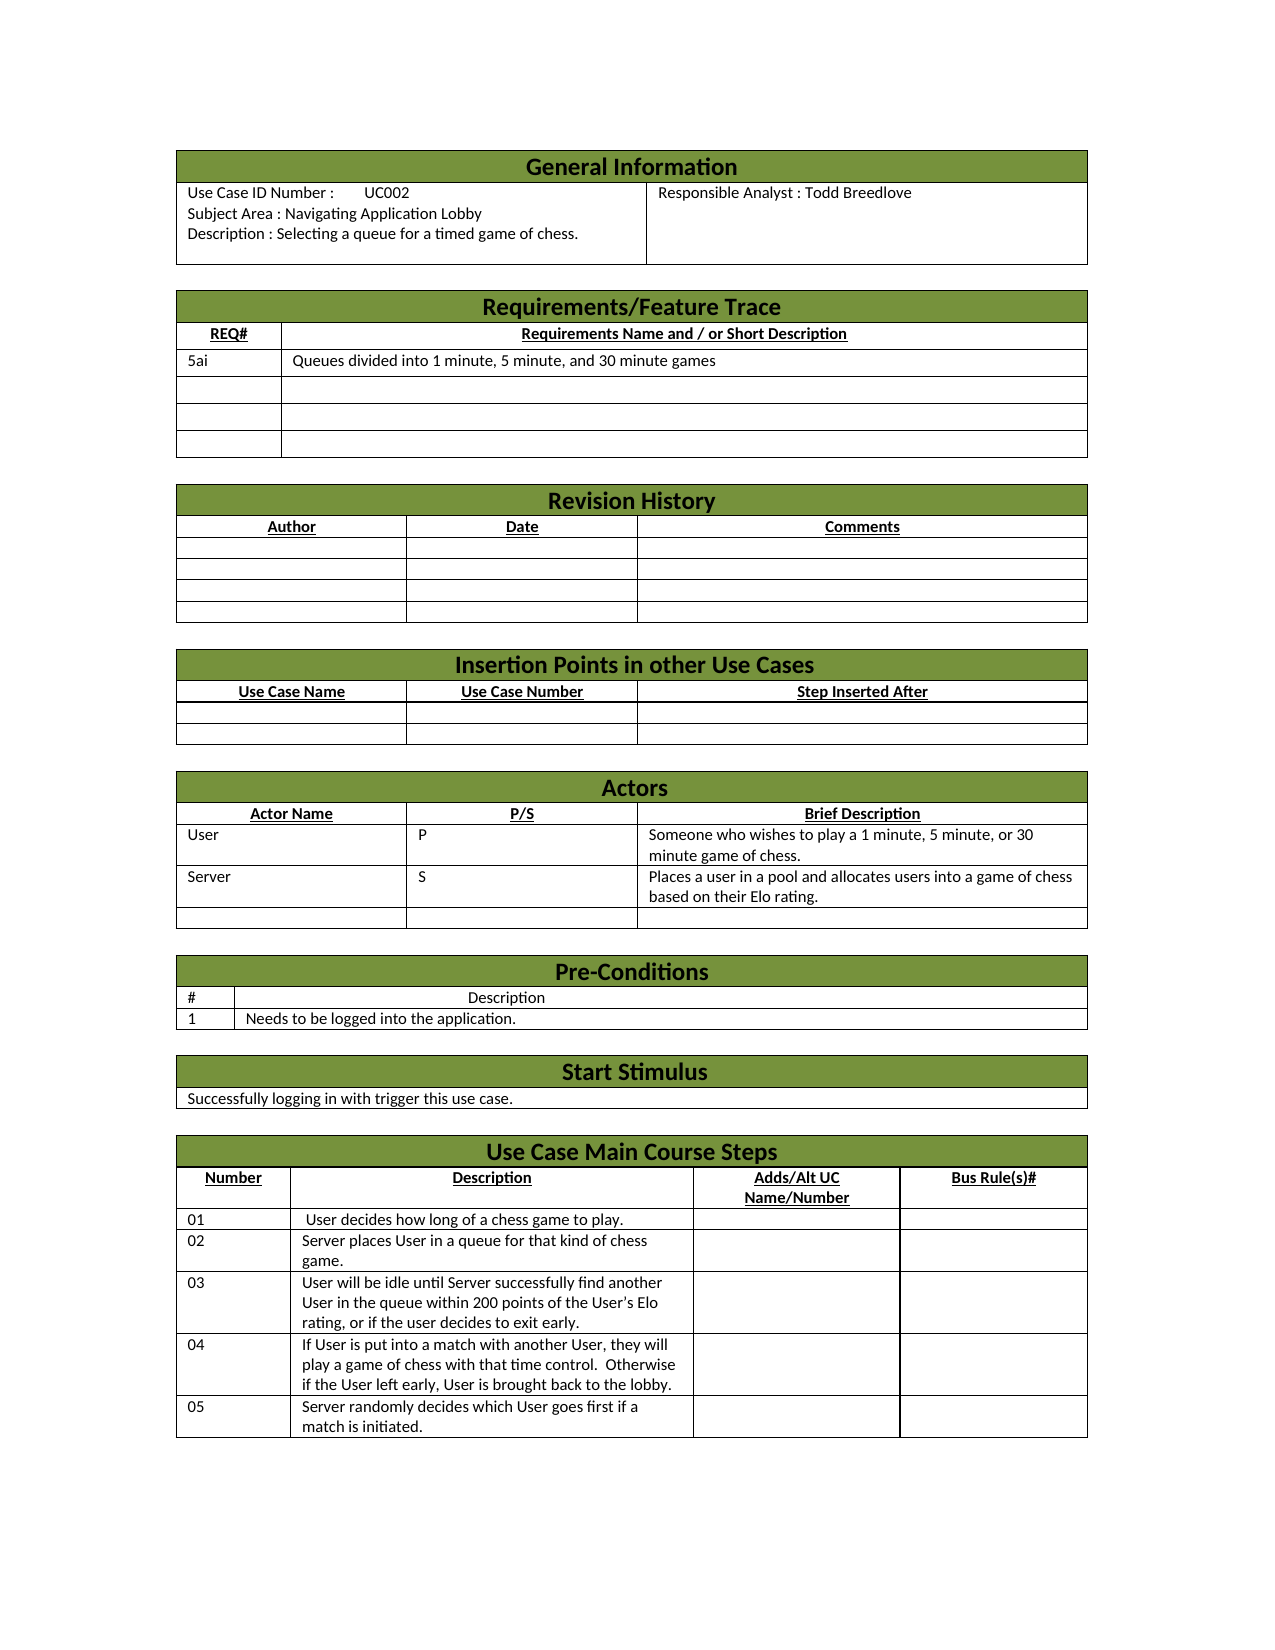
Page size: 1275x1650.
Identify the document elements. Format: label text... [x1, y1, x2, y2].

table_cell [282, 377, 1087, 403]
table_header Use Case Main Course Steps [177, 1136, 1087, 1166]
table_cell Adds/Alt UC Name/Number [694, 1168, 899, 1208]
table_cell [638, 703, 1087, 723]
table_cell Places a user in a pool and allocates users into a game of chess based on their Elo rating. [638, 866, 1087, 907]
table_cell [282, 431, 1087, 457]
table_header Revision History [177, 485, 1087, 515]
table_cell 03 [177, 1272, 290, 1333]
table_cell [638, 559, 1087, 579]
table_cell 01 [177, 1209, 290, 1229]
table_cell [177, 559, 406, 579]
table_cell [407, 724, 637, 744]
table_cell If User is put into a match with another User, they will play a game of chess with that time control. Otherwise if the User left early, User is brought back to the lobby. [291, 1334, 693, 1395]
table_cell 5ai [177, 350, 281, 376]
table_cell [638, 908, 1087, 928]
table_header Start Stimulus [177, 1056, 1087, 1087]
table_cell User [177, 825, 406, 865]
table_cell [177, 580, 406, 601]
table_cell [177, 538, 406, 558]
table_cell [177, 724, 406, 744]
table_cell Comments [638, 516, 1087, 537]
table_cell [901, 1230, 1087, 1271]
table_cell Responsible Analyst : Todd Breedlove [647, 183, 1087, 264]
table_cell REQ# [177, 323, 281, 349]
table_cell [177, 377, 281, 403]
table_cell Needs to be logged into the application. [235, 1009, 1087, 1029]
table_cell S [407, 866, 637, 907]
table_cell Description [235, 987, 1087, 1008]
table_cell [282, 404, 1087, 430]
table_cell [177, 404, 281, 430]
table_header Actors [177, 772, 1087, 802]
table_cell Requirements Name and / or Short Description [282, 323, 1087, 349]
table_cell [407, 602, 637, 622]
table_cell Author [177, 516, 406, 537]
table_cell P [407, 825, 637, 865]
table_cell [638, 724, 1087, 744]
table_cell Use Case Number [407, 681, 637, 701]
table_cell Step Inserted After [638, 681, 1087, 701]
table_cell Someone who wishes to play a 1 minute, 5 minute, or 30 minute game of chess. [638, 825, 1087, 865]
table_cell [177, 703, 406, 723]
table_cell Successfully logging in with trigger this use case. [177, 1088, 1087, 1108]
table_cell 05 [177, 1396, 290, 1437]
table_cell [901, 1272, 1087, 1333]
table_cell [901, 1209, 1087, 1229]
table_cell Server [177, 866, 406, 907]
table_cell # [177, 987, 234, 1008]
table_cell [638, 538, 1087, 558]
table_cell [407, 538, 637, 558]
table_cell [177, 908, 406, 928]
table_cell [177, 431, 281, 457]
table_header General Information [177, 151, 1087, 182]
table_cell Queues divided into 1 minute, 5 minute, and 30 minute games [282, 350, 1087, 376]
table_cell 1 [177, 1009, 234, 1029]
table_cell Server randomly decides which User goes first if a match is initiated. [291, 1396, 693, 1437]
table_cell Server places User in a queue for that kind of chess game. [291, 1230, 693, 1271]
table_cell [177, 602, 406, 622]
table_cell [694, 1396, 899, 1437]
table_cell [694, 1230, 899, 1271]
table_cell Use Case Name [177, 681, 406, 701]
table_cell [694, 1272, 899, 1333]
table_cell User will be idle until Server successfully find another User in the queue within 200 points of the User’s Elo rating, or if the user decides to exit early. [291, 1272, 693, 1333]
table_cell [638, 602, 1087, 622]
table_header Requirements/Feature Trace [177, 291, 1087, 322]
table_header Insertion Points in other Use Cases [177, 650, 1087, 680]
table_cell [638, 580, 1087, 601]
table_cell 02 [177, 1230, 290, 1271]
table_cell Number [177, 1168, 290, 1208]
table_cell Actor Name [177, 803, 406, 823]
table_cell Bus Rule(s)# [901, 1168, 1087, 1208]
table_cell [407, 703, 637, 723]
table_cell [694, 1334, 899, 1395]
table_cell [901, 1396, 1087, 1437]
table_cell [407, 580, 637, 601]
table_cell 04 [177, 1334, 290, 1395]
table_cell User decides how long of a chess game to play. [291, 1209, 693, 1229]
table_cell [694, 1209, 899, 1229]
table_cell [901, 1334, 1087, 1395]
table_cell Date [407, 516, 637, 537]
table_cell Description [291, 1168, 693, 1208]
table_cell [407, 908, 637, 928]
table_header Pre-Conditions [177, 956, 1087, 986]
table_cell [407, 559, 637, 579]
table_cell P/S [407, 803, 637, 823]
table_cell Brief Description [638, 803, 1087, 823]
table_cell Use Case ID Number : UC002 Subject Area : Navigating Application Lobby Description : Selecting a queue for a timed game of chess. [177, 183, 646, 264]
